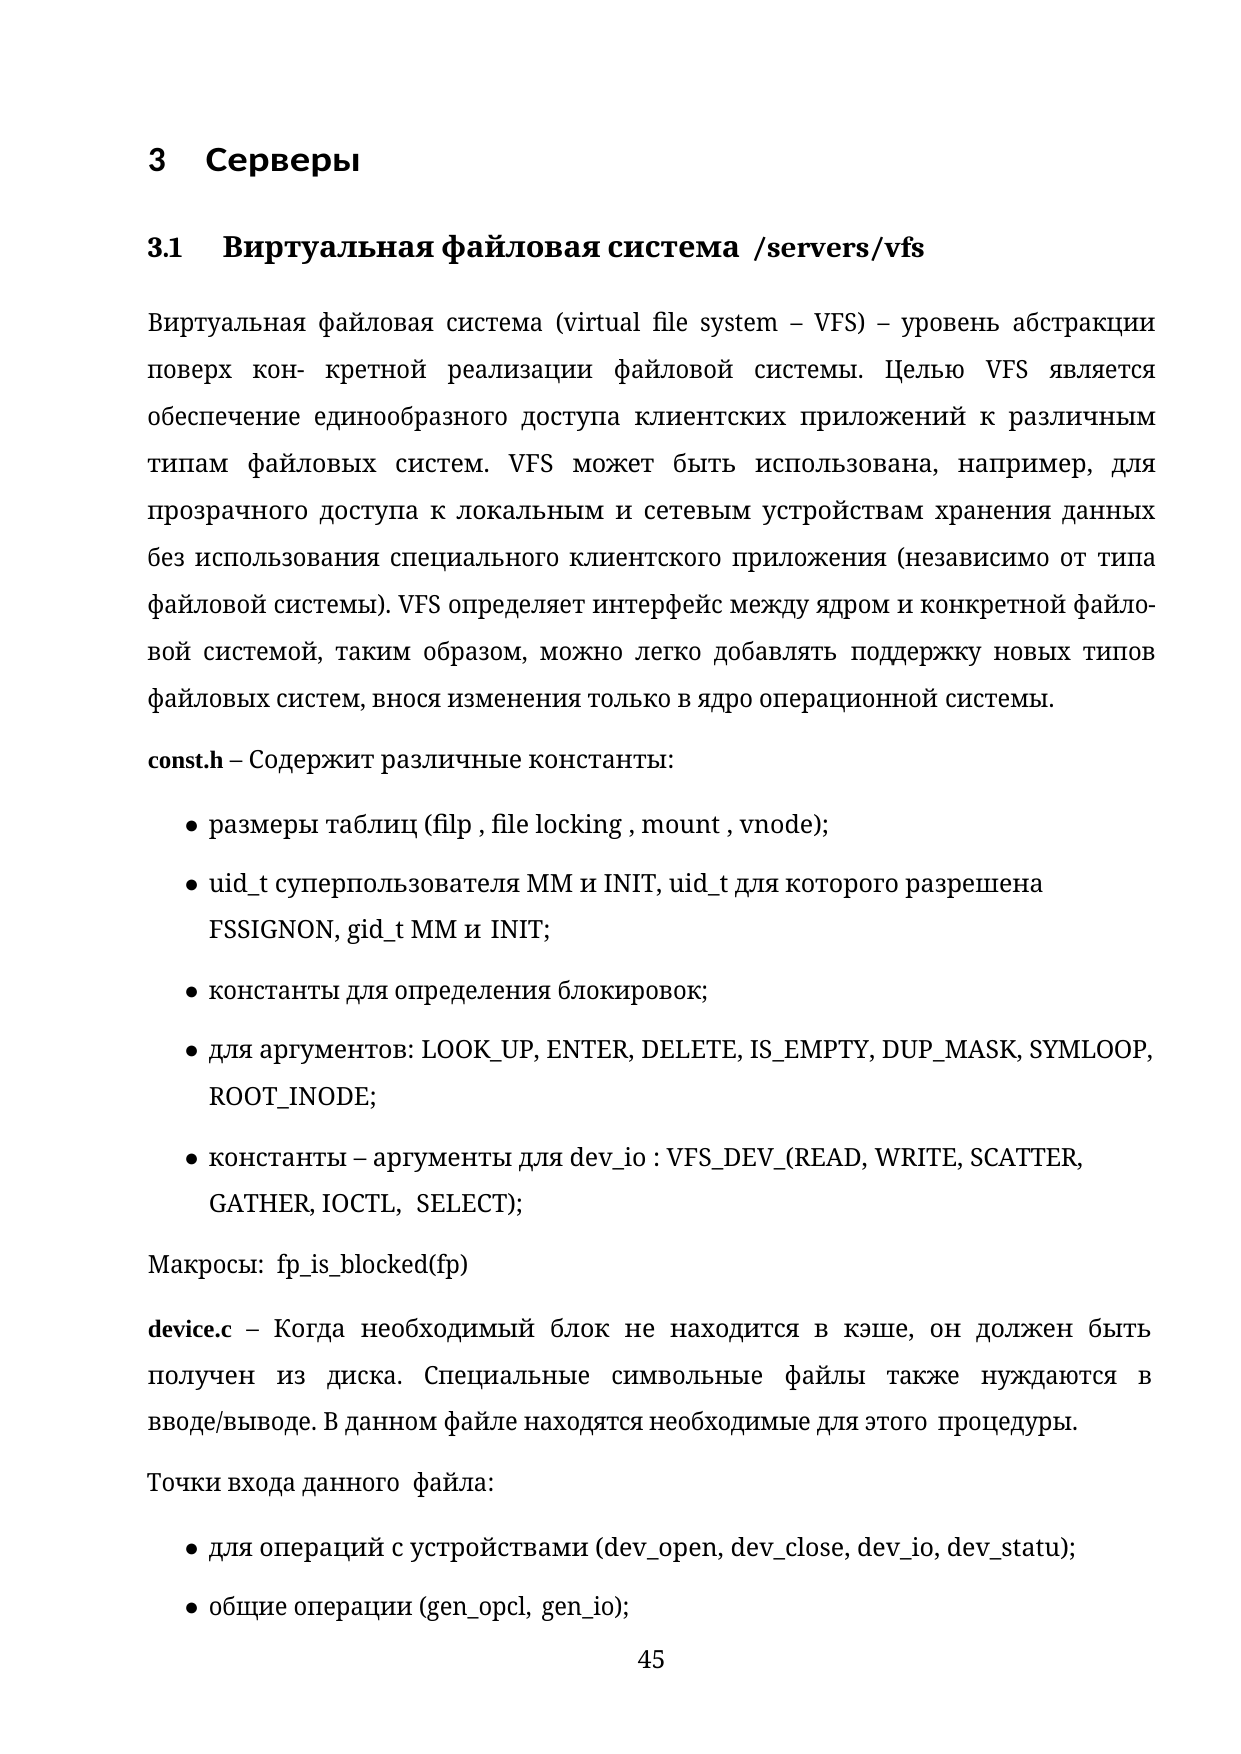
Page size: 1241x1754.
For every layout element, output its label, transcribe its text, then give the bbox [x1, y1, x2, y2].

text const.h – Содержит различные константы: [148, 742, 1178, 776]
text Макросы: fp_is_blocked(fp) [148, 1247, 1178, 1281]
text Виртуальная файловая система (virtual file system – VFS) – уровень абстракции поверх кон- кретной реализации файловой системы. Целью VFS является обеспечение единообразного доступа клиентских приложений к различным типам файловых систем. VFS может быть использована, например, для прозрачного доступа к локальным и сетевым устройствам хранения данных без использования специального клиентского приложения (независимо от типа файловой системы). VFS определяет интерфейс между ядром и конкретной файло- вой системой, таким образом, можно легко добавлять поддержку новых типов файловых систем, внося изменения только в ядро операционной системы. [147, 305, 1156, 715]
list для аргументов: LOOK_UP, ENTER, DELETE, IS_EMPTY, DUP_MASK, SYMLOOP, ROOT_INODE; [184, 1032, 1155, 1112]
text Точки входа данного файла: [147, 1465, 1178, 1499]
list константы – аргументы для dev_io : VFS_DEV_(READ, WRITE, SCATTER, GATHER, IOCTL, SELECT); [184, 1139, 1166, 1219]
list общие операции (gen_opcl, gen_io); [184, 1588, 1178, 1623]
text device.c – Когда необходимый блок не находится в кэше, он должен быть получен из диска. Специальные символьные файлы также нуждаются в вводе/выводе. В данном файле находятся необходимые для этого процедуры. [148, 1311, 1152, 1438]
subtitle Виртуальная файловая система /servers/vfs [148, 231, 1178, 265]
list uid_t суперпользователя MM и INIT, uid_t для которого разрешена FSSIGNON, gid_t MM и INIT; [184, 866, 1155, 946]
subtitle Серверы [148, 137, 1178, 180]
list константы для определения блокировок; [184, 973, 1178, 1007]
list для операций с устройствами (dev_open, dev_close, dev_io, dev_statu); [184, 1529, 1178, 1563]
list размеры таблиц (filp , file locking , mount , vnode); [184, 806, 1178, 840]
